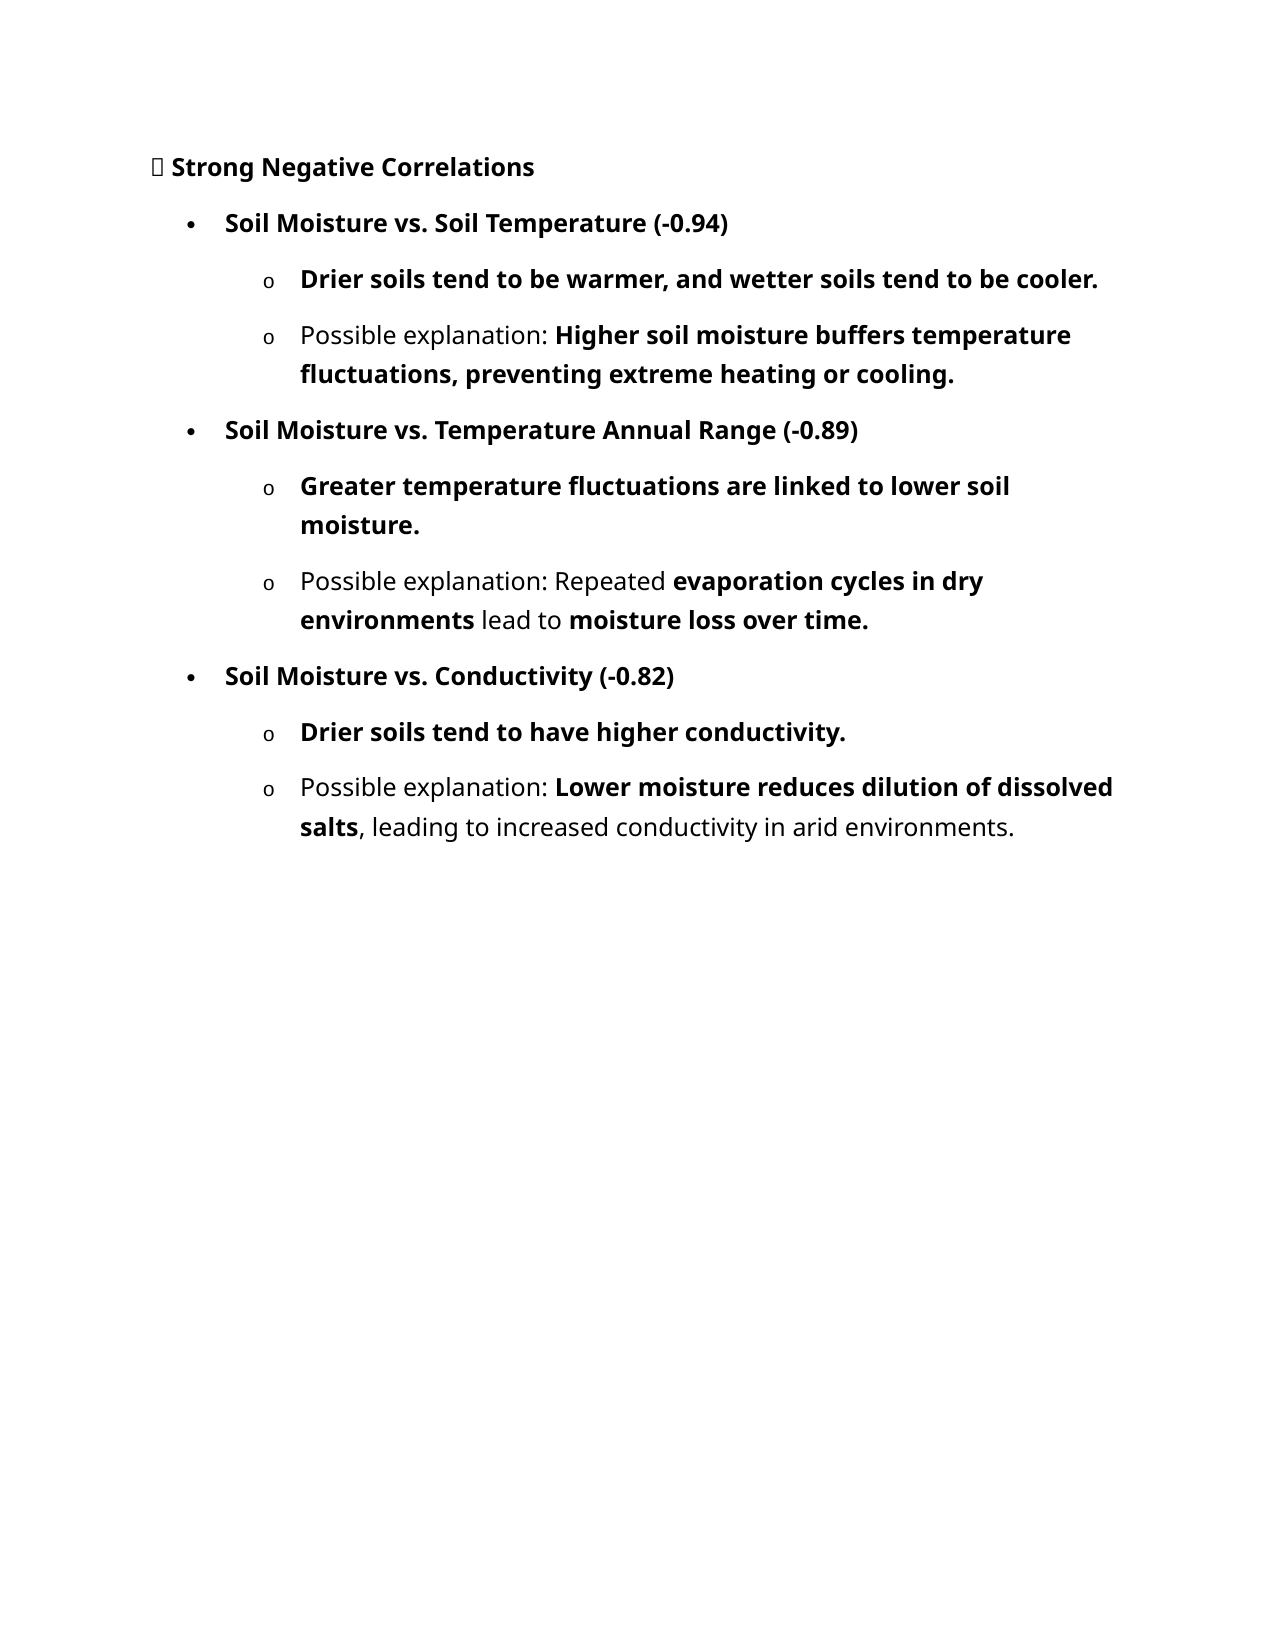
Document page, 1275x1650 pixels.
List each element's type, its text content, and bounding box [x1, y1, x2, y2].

list Soil Moisture vs. Temperature Annual Range (-0.89) [187, 412, 1125, 447]
list Possible explanation: Higher soil moisture buffers temperature fluctuations, preventing extreme heating or cooling. [262, 317, 1125, 391]
list Greater temperature fluctuations are linked to lower soil moisture. [262, 468, 1125, 542]
list Drier soils tend to be warmer, and wetter soils tend to be cooler. [262, 262, 1125, 296]
text 🔹 Strong Negative Correlations [150, 150, 1125, 184]
list Drier soils tend to have higher conductivity. [262, 714, 1125, 748]
list Soil Moisture vs. Soil Temperature (-0.94) [187, 206, 1125, 240]
list Possible explanation: Lower moisture reduces dilution of dissolved salts, leading to increased conductivity in arid environments. [262, 770, 1125, 843]
list Soil Moisture vs. Conductivity (-0.82) [187, 658, 1125, 692]
list Possible explanation: Repeated evaporation cycles in dry environments lead to moisture loss over time. [262, 563, 1125, 637]
